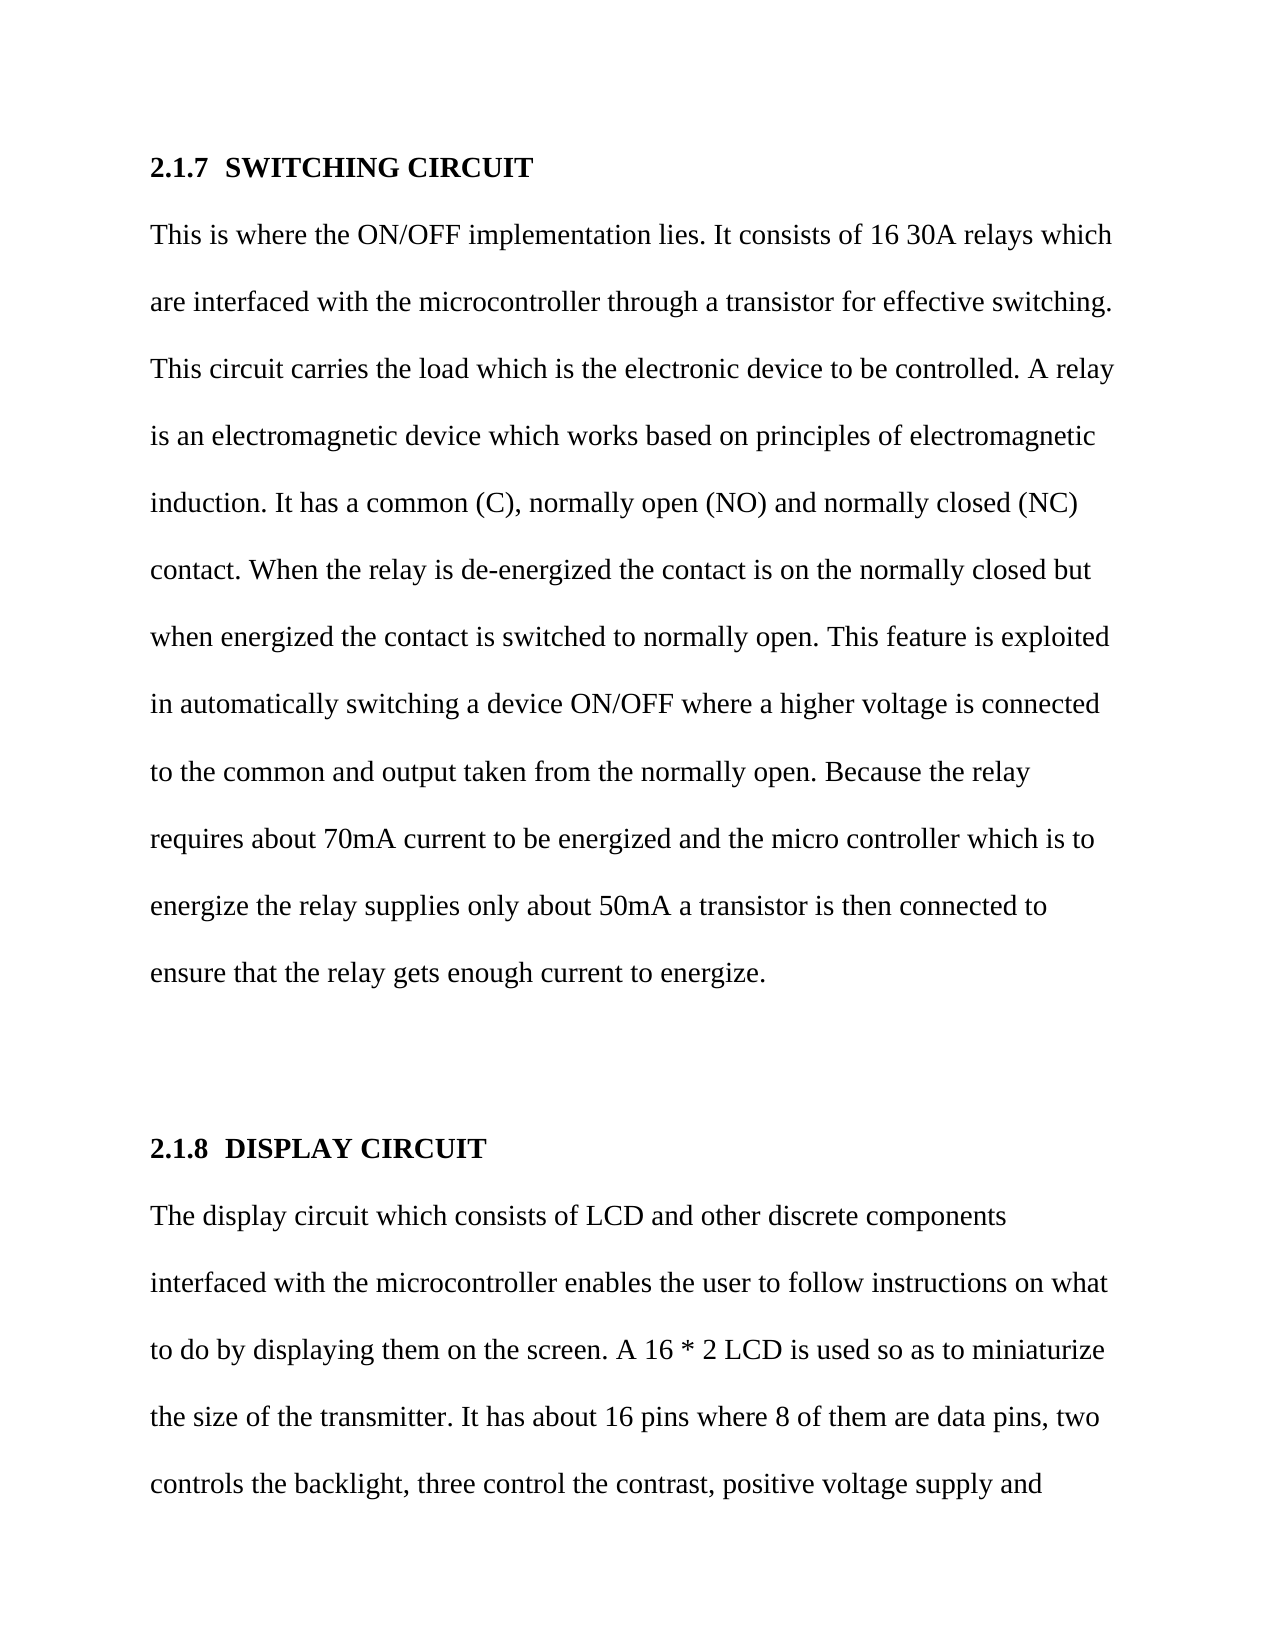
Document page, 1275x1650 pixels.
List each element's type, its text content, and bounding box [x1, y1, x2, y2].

text This is where the ON/OFF implementation lies. It consists of 16 30A relays which are interfaced with the microcontroller through a transistor for effective switching. This circuit carries the load which is the electronic device to be controlled. A relay is an electromagnetic device which works based on principles of electromagnetic induction. It has a common (C), normally open (NO) and normally closed (NC) contact. When the relay is de-energized the contact is on the normally closed but when energized the contact is switched to normally open. This feature is exploited in automatically switching a device ON/OFF where a higher voltage is connected to the common and output taken from the normally open. Because the relay requires about 70mA current to be energized and the micro controller which is to energize the relay supplies only about 50mA a transistor is then connected to ensure that the relay gets enough current to energize. [150, 217, 1125, 988]
subtitle 2.1.8 DISPLAY CIRCUIT [150, 1131, 1125, 1164]
subtitle 2.1.7 SWITCHING CIRCUIT [150, 150, 1125, 183]
